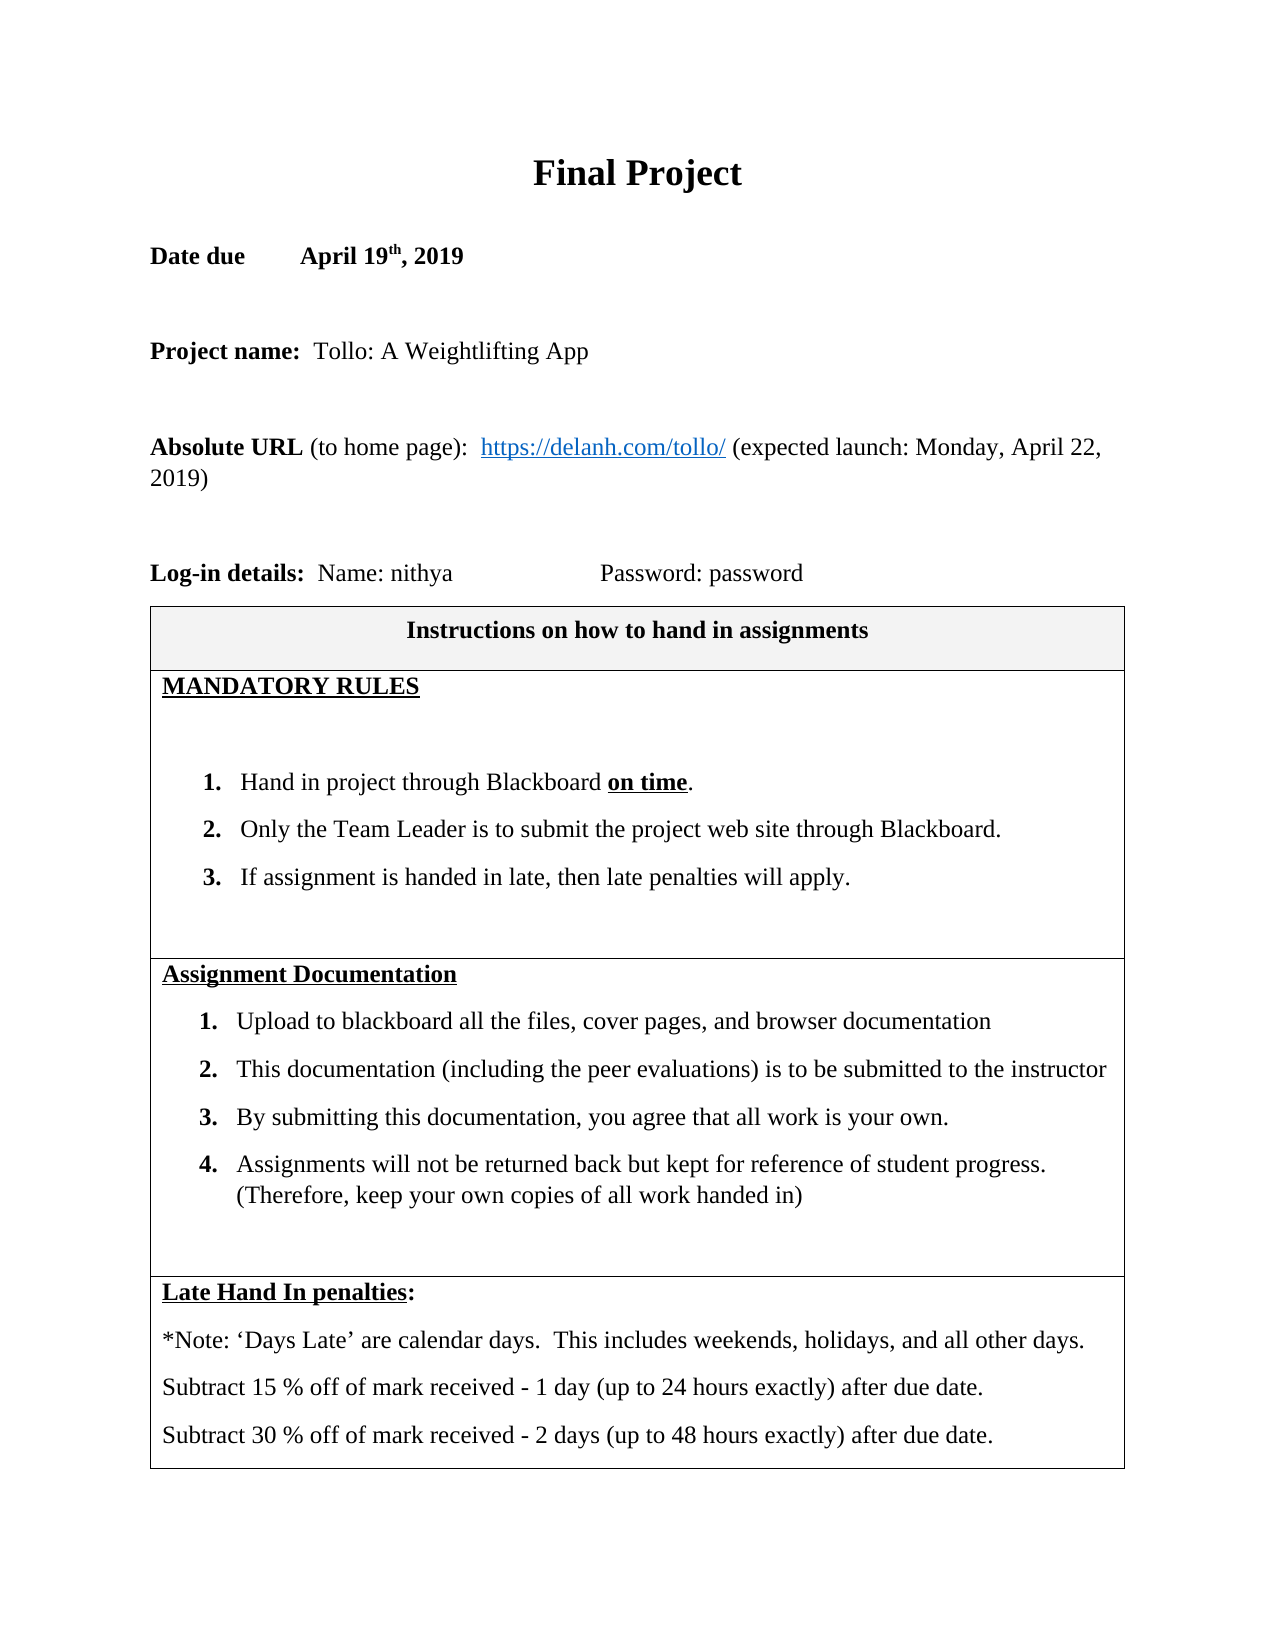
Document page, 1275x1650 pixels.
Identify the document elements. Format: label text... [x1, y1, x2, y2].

text Log-in details: Name: nithya Password: password [150, 558, 1125, 587]
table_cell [151, 1277, 1124, 1468]
text Date due April 19th, 2019 [150, 241, 1125, 269]
table_cell MANDATORY RULES Hand in project through Blackboard on time. Only the Team Leader is to submit the project web site through Blackboard. If assignment is handed in late, then late penalties will apply. [151, 671, 1124, 958]
table_header Instructions on how to hand in assignments [151, 607, 1124, 670]
table_cell Assignment Documentation Upload to blackboard all the files, cover pages, and browser documentation This documentation (including the peer evaluations) is to be submitted to the instructor By submitting this documentation, you agree that all work is your own. Assignments will not be returned back but kept for reference of student progress. (Therefore, keep your own copies of all work handed in) [151, 959, 1124, 1276]
text Final Project [150, 150, 1125, 193]
text Absolute URL (to home page): https://delanh.com/tollo/ (expected launch: Monday, April 22, 2019) [150, 432, 1125, 491]
text Project name: Tollo: A Weightlifting App [150, 336, 1125, 365]
